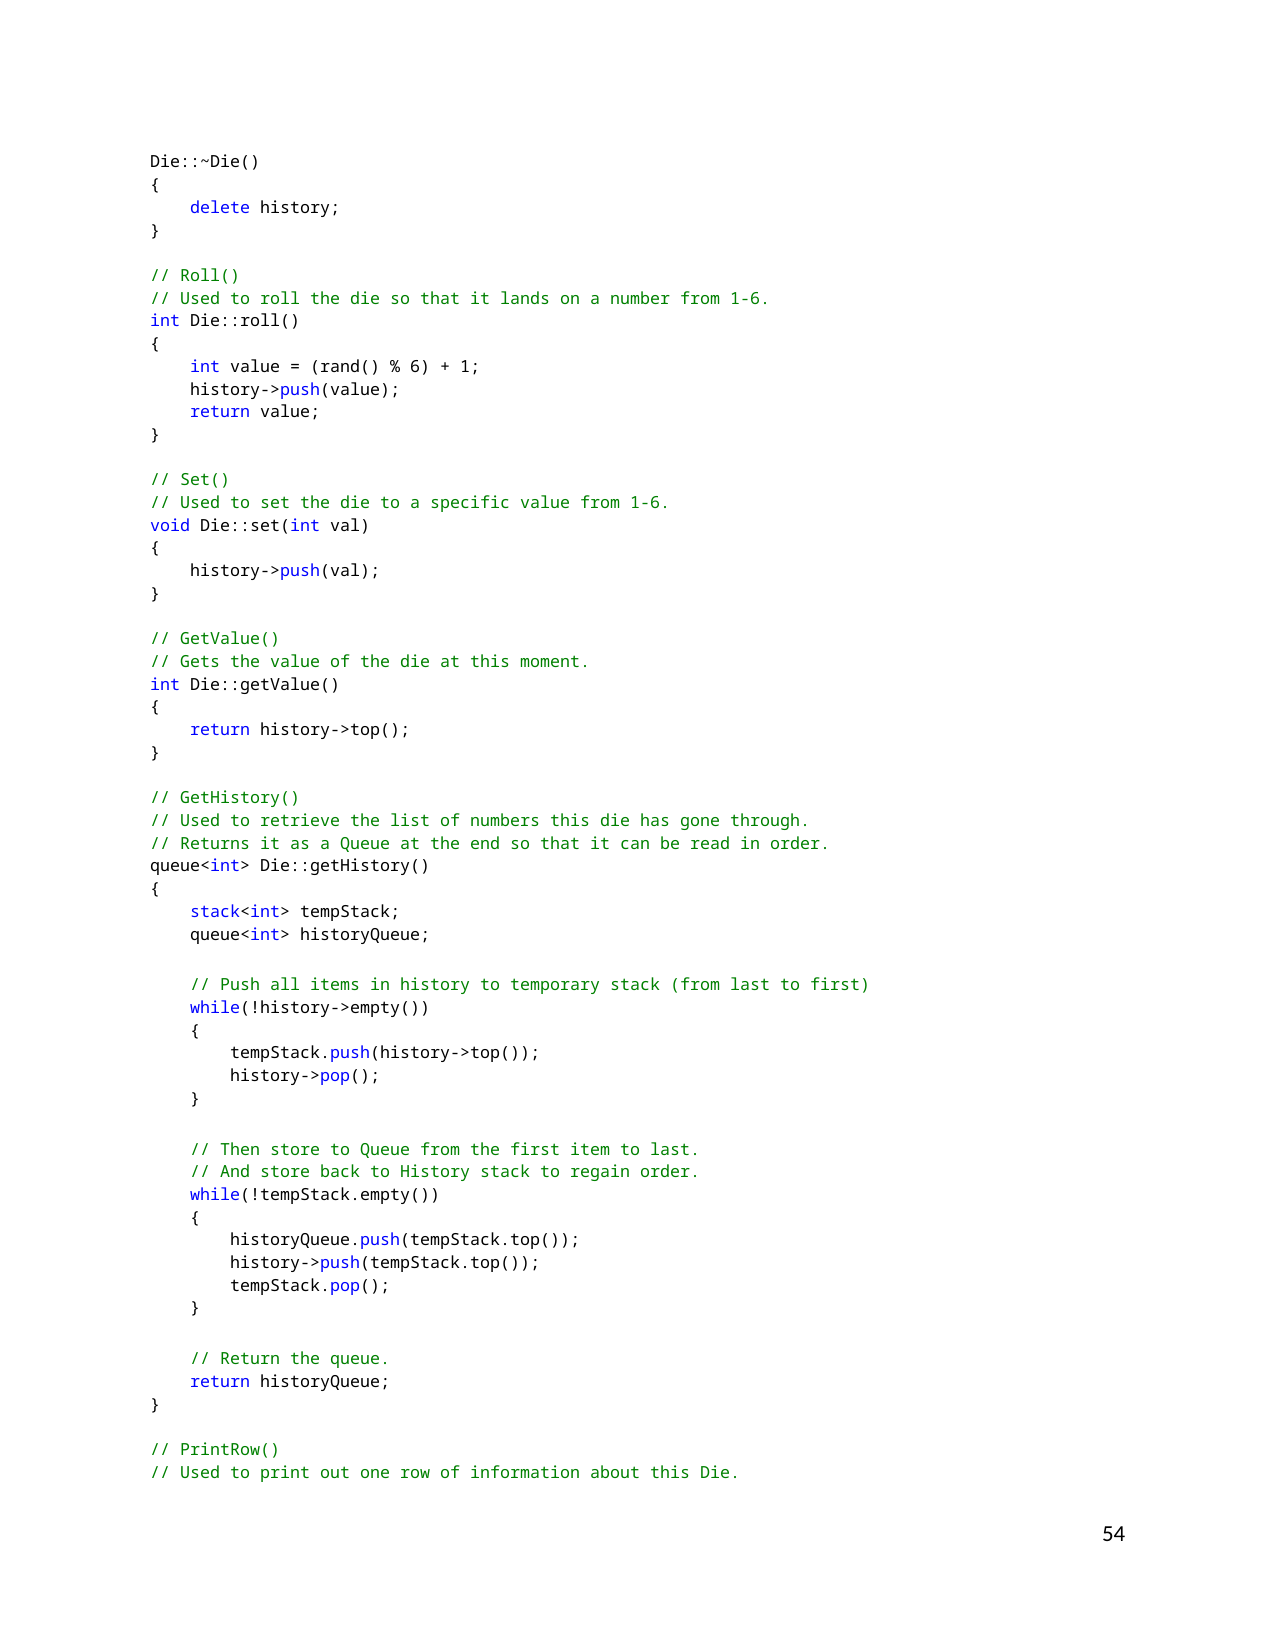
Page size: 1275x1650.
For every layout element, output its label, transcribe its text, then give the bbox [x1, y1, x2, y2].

text // And store back to History stack to regain order. [150, 1160, 1125, 1182]
text int Die::roll() [150, 309, 1125, 332]
text // Gets the value of the die at this moment. [150, 649, 1125, 672]
text } [150, 1392, 1125, 1415]
text // Push all items in history to temporary stack (from last to first) [150, 973, 1125, 996]
text historyQueue.push(tempStack.top()); [150, 1228, 1125, 1251]
text // Used to retrieve the list of numbers this die has gone through. [150, 808, 1125, 831]
text // GetHistory() [150, 786, 1125, 808]
text while(!tempStack.empty()) [150, 1182, 1125, 1205]
text queue<int> historyQueue; [150, 922, 1125, 945]
text // Return the queue. [150, 1347, 1125, 1369]
text // Roll() [150, 263, 1125, 286]
text tempStack.pop(); [150, 1273, 1125, 1296]
text // Set() [150, 468, 1125, 491]
text stack<int> tempStack; [150, 899, 1125, 922]
text history->push(val); [150, 559, 1125, 581]
text history->pop(); [150, 1064, 1125, 1086]
text delete history; [150, 195, 1125, 218]
text return history->top(); [150, 718, 1125, 740]
text queue<int> Die::getHistory() [150, 854, 1125, 877]
text Die::~Die() [150, 150, 1125, 173]
text history->push(value); [150, 377, 1125, 400]
text // Then store to Queue from the first item to last. [150, 1137, 1125, 1160]
text int Die::getValue() [150, 672, 1125, 695]
text } [150, 581, 1125, 604]
text history->push(tempStack.top()); [150, 1251, 1125, 1273]
text return historyQueue; [150, 1369, 1125, 1392]
text // GetValue() [150, 627, 1125, 649]
text // PrintRow() [150, 1438, 1125, 1460]
text } [150, 1296, 1125, 1319]
text } [150, 740, 1125, 763]
text void Die::set(int val) [150, 513, 1125, 536]
text int value = (rand() % 6) + 1; [150, 354, 1125, 377]
text } [150, 422, 1125, 445]
text // Returns it as a Queue at the end so that it can be read in order. [150, 831, 1125, 854]
text { [150, 1205, 1125, 1228]
text // Used to print out one row of information about this Die. [150, 1460, 1125, 1483]
text // Used to set the die to a specific value from 1-6. [150, 491, 1125, 513]
text while(!history->empty()) [150, 996, 1125, 1018]
text } [150, 1086, 1125, 1109]
text tempStack.push(history->top()); [150, 1041, 1125, 1064]
text { [150, 877, 1125, 899]
text return value; [150, 400, 1125, 422]
text // Used to roll the die so that it lands on a number from 1-6. [150, 286, 1125, 309]
text { [150, 536, 1125, 559]
text } [150, 218, 1125, 241]
text { [150, 173, 1125, 195]
text { [150, 1018, 1125, 1041]
text { [150, 332, 1125, 354]
text { [150, 695, 1125, 718]
